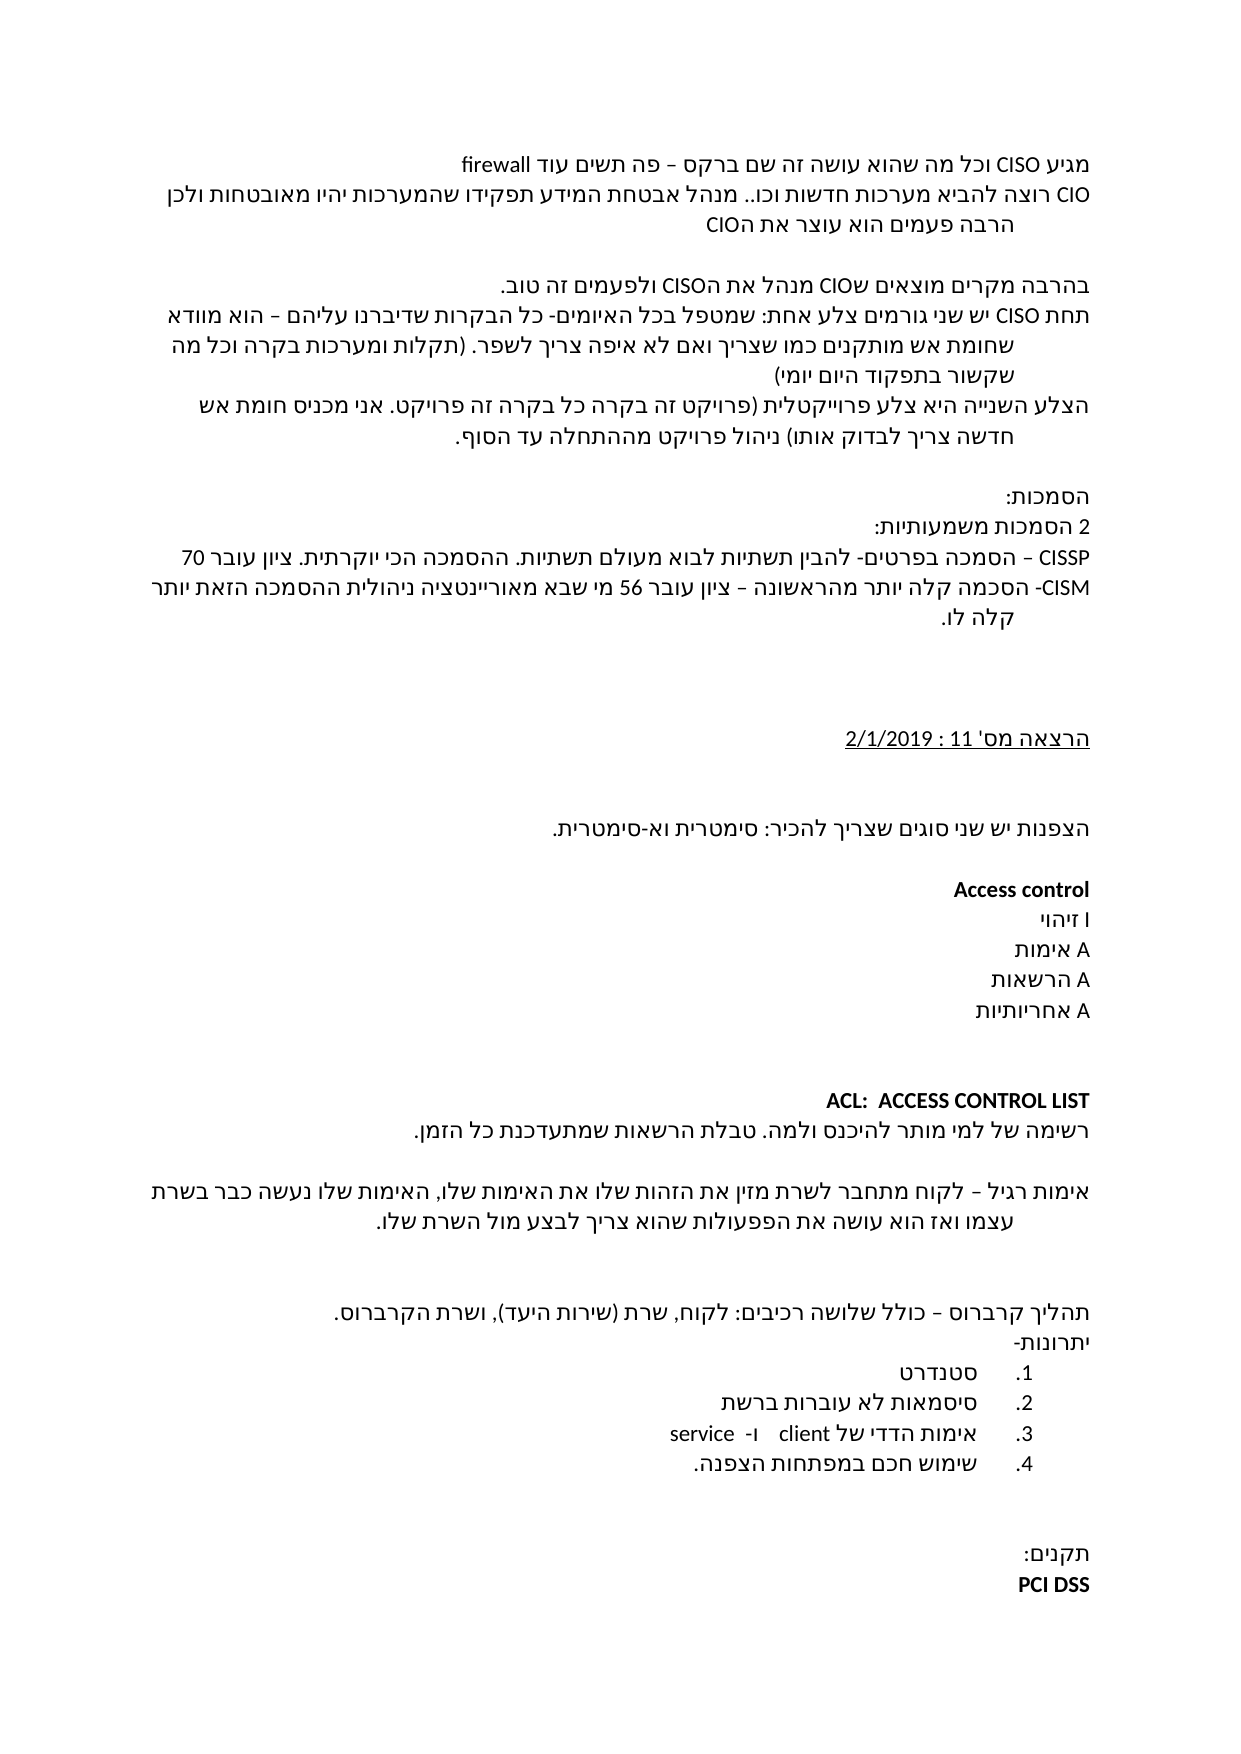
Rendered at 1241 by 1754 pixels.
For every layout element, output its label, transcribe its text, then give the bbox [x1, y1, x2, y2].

text רשימה של למי מותר להיכנס ולמה. טבלת הרשאות שמתעדכנת כל הזמן. [150, 1117, 1090, 1145]
text A אחריותיות [150, 996, 1090, 1024]
text ACL: ACCESS CONTROL LIST [150, 1086, 1090, 1114]
text בהרבה מקרים מוצאים שCIO מנהל את הCISO ולפעמים זה טוב. [150, 271, 1090, 299]
text אימות רגיל – לקוח מתחבר לשרת מזין את הזהות שלו את האימות שלו, האימות שלו נעשה כבר בשרת עצמו ואז הוא עושה את הפפעולות שהוא צריך לבצע מול השרת שלו. [150, 1177, 1090, 1235]
text CISSP – הסמכה בפרטים- להבין תשתיות לבוא מעולם תשתיות. ההסמכה הכי יוקרתית. ציון עובר 70 [150, 543, 1090, 571]
text הרצאה מס' 11 : 2/1/2019 [150, 724, 1090, 752]
text PCI DSS [150, 1570, 1090, 1598]
text תקנים: [150, 1539, 1090, 1568]
text יתרונות- [150, 1328, 1090, 1356]
list סיסמאות לא עוברות ברשת [150, 1388, 1015, 1417]
text Access control [150, 875, 1090, 903]
text CIO רוצה להביא מערכות חדשות וכו.. מנהל אבטחת המידע תפקידו שהמערכות יהיו מאובטחות ולכן הרבה פעמים הוא עוצר את הCIO [150, 180, 1090, 238]
list שימוש חכם במפתחות הצפנה. [150, 1449, 1015, 1477]
text 2 הסמכות משמעותיות: [150, 512, 1090, 541]
list אימות הדדי של client ו- service [150, 1419, 1015, 1447]
text מגיע CISO וכל מה שהוא עושה זה שם ברקס – פה תשים עוד firewall [150, 150, 1090, 178]
text A אימות [150, 935, 1090, 963]
list סטנדרט [150, 1358, 1015, 1386]
text תחת CISO יש שני גורמים צלע אחת: שמטפל בכל האיומים- כל הבקרות שדיברנו עליהם – הוא מוודא שחומת אש מותקנים כמו שצריך ואם לא איפה צריך לשפר. (תקלות ומערכות בקרה וכל מה שקשור בתפקוד היום יומי) [150, 301, 1090, 389]
text הצפנות יש שני סוגים שצריך להכיר: סימטרית וא-סימטרית. [150, 814, 1090, 843]
text I זיהוי [150, 905, 1090, 933]
text הצלע השנייה היא צלע פרוייקטלית (פרויקט זה בקרה כל בקרה זה פרויקט. אני מכניס חומת אש חדשה צריך לבדוק אותו) ניהול פרויקט מההתחלה עד הסוף. [150, 392, 1090, 450]
text CISM- הסכמה קלה יותר מהראשונה – ציון עובר 56 מי שבא מאוריינטציה ניהולית ההסמכה הזאת יותר קלה לו. [150, 573, 1090, 631]
text A הרשאות [150, 966, 1090, 994]
text הסמכות: [150, 482, 1090, 510]
text תהליך קרברוס – כולל שלושה רכיבים: לקוח, שרת (שירות היעד), ושרת הקרברוס. [150, 1298, 1090, 1326]
